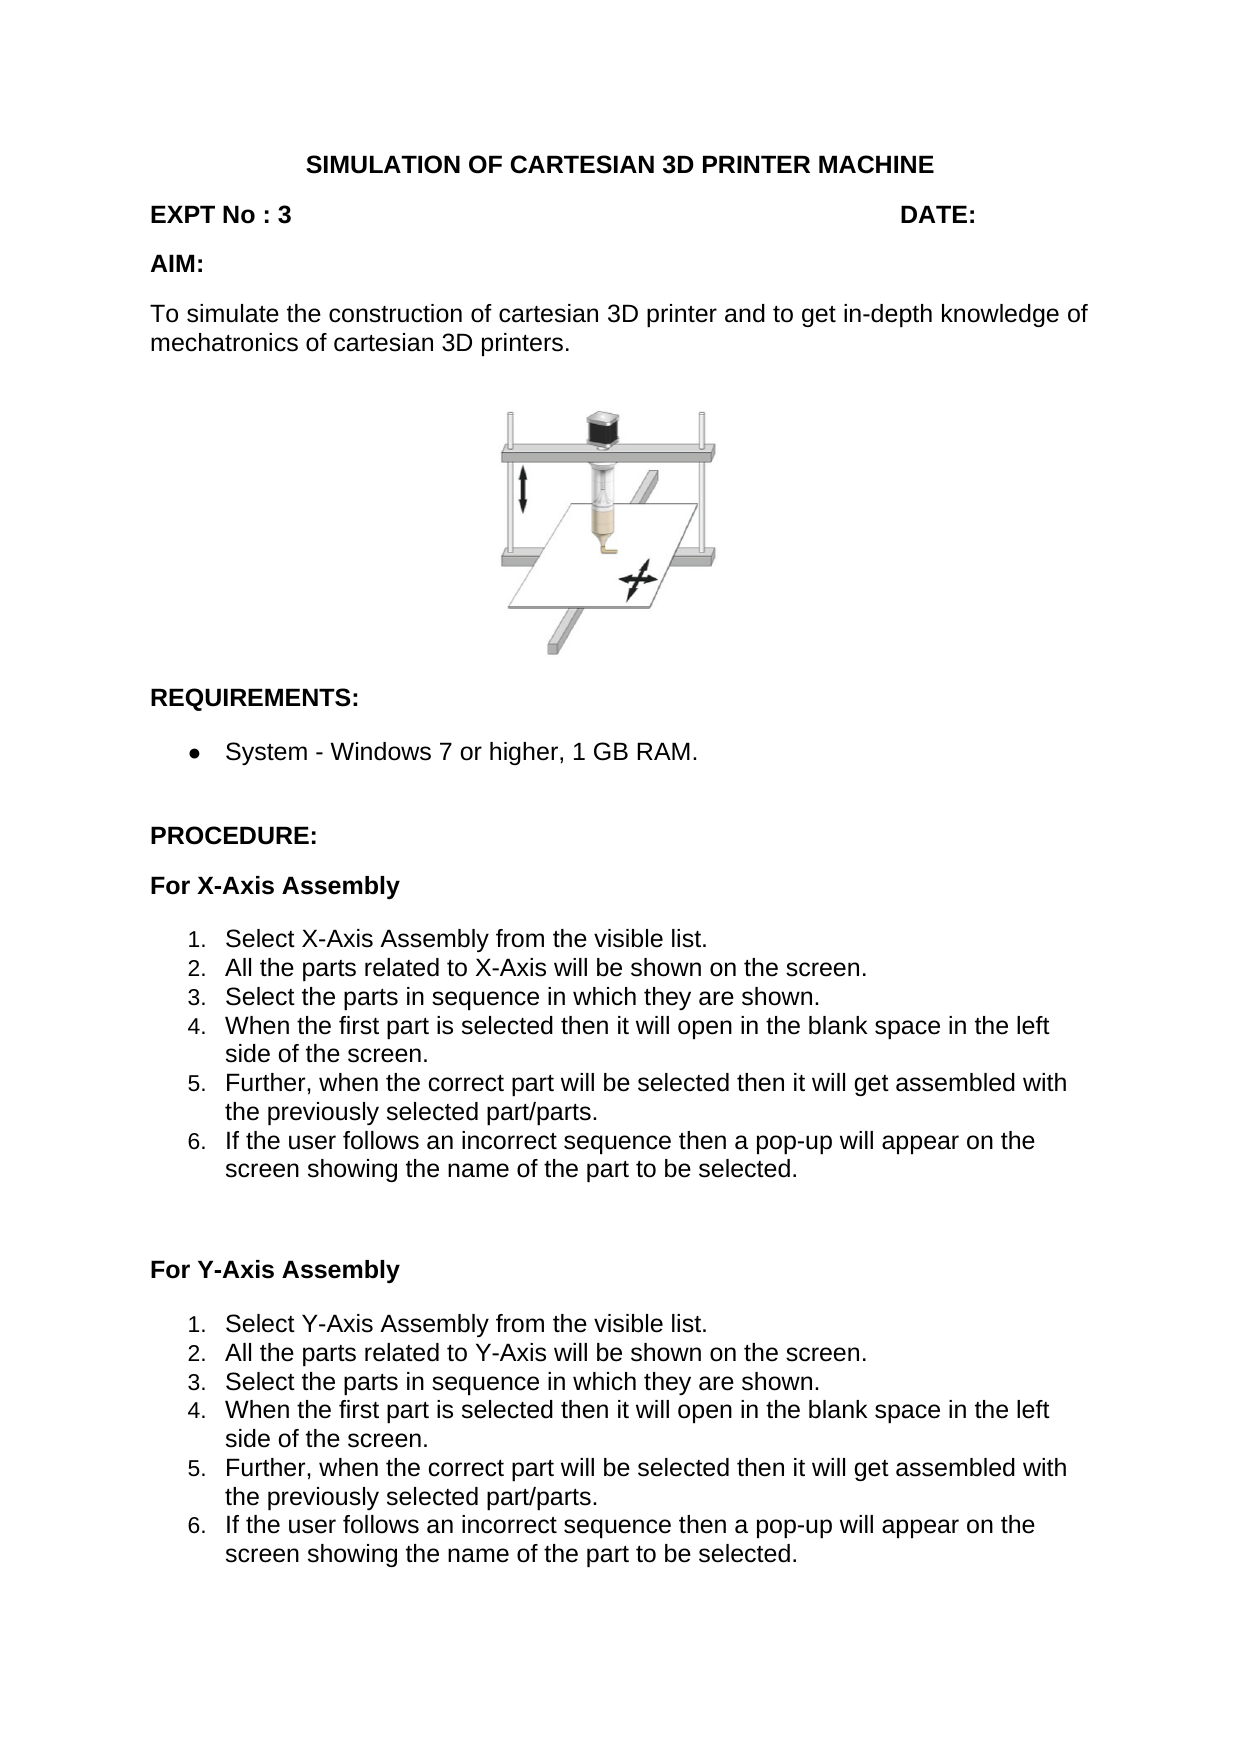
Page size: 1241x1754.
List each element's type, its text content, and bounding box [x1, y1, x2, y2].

list All the parts related to Y-Axis will be shown on the screen. [187, 1338, 1090, 1367]
list Select Y-Axis Assembly from the visible list. [187, 1309, 1090, 1338]
text For X-Axis Assembly [150, 871, 1090, 899]
list Select X-Axis Assembly from the visible list. [187, 924, 1090, 953]
picture [498, 377, 742, 663]
list If the user follows an incorrect sequence then a pop-up will appear on the screen showing the name of the part to be selected. [187, 1510, 1090, 1568]
text SIMULATION OF CARTESIAN 3D PRINTER MACHINE [150, 150, 1090, 179]
list Further, when the correct part will be selected then it will get assembled with the previously selected part/parts. [187, 1453, 1090, 1510]
list Further, when the correct part will be selected then it will get assembled with the previously selected part/parts. [187, 1068, 1090, 1126]
list All the parts related to X-Axis will be shown on the screen. [187, 953, 1090, 982]
list Select the parts in sequence in which they are shown. [187, 982, 1090, 1011]
list When the first part is selected then it will open in the blank space in the left side of the screen. [187, 1011, 1090, 1068]
list Select the parts in sequence in which they are shown. [187, 1367, 1090, 1395]
list System - Windows 7 or higher, 1 GB RAM. [187, 737, 1090, 766]
list If the user follows an incorrect sequence then a pop-up will appear on the screen showing the name of the part to be selected. [187, 1126, 1090, 1183]
text AIM: [150, 249, 1090, 278]
list When the first part is selected then it will open in the blank space in the left side of the screen. [187, 1395, 1090, 1453]
text EXPT No : 3 DATE: [150, 199, 1090, 228]
text To simulate the construction of cartesian 3D printer and to get in-depth knowledge of mechatronics of cartesian 3D printers. [150, 299, 1090, 356]
text For Y-Axis Assembly [150, 1255, 1090, 1284]
text PROCEDURE: [150, 821, 1090, 850]
text REQUIREMENTS: [150, 683, 1090, 712]
